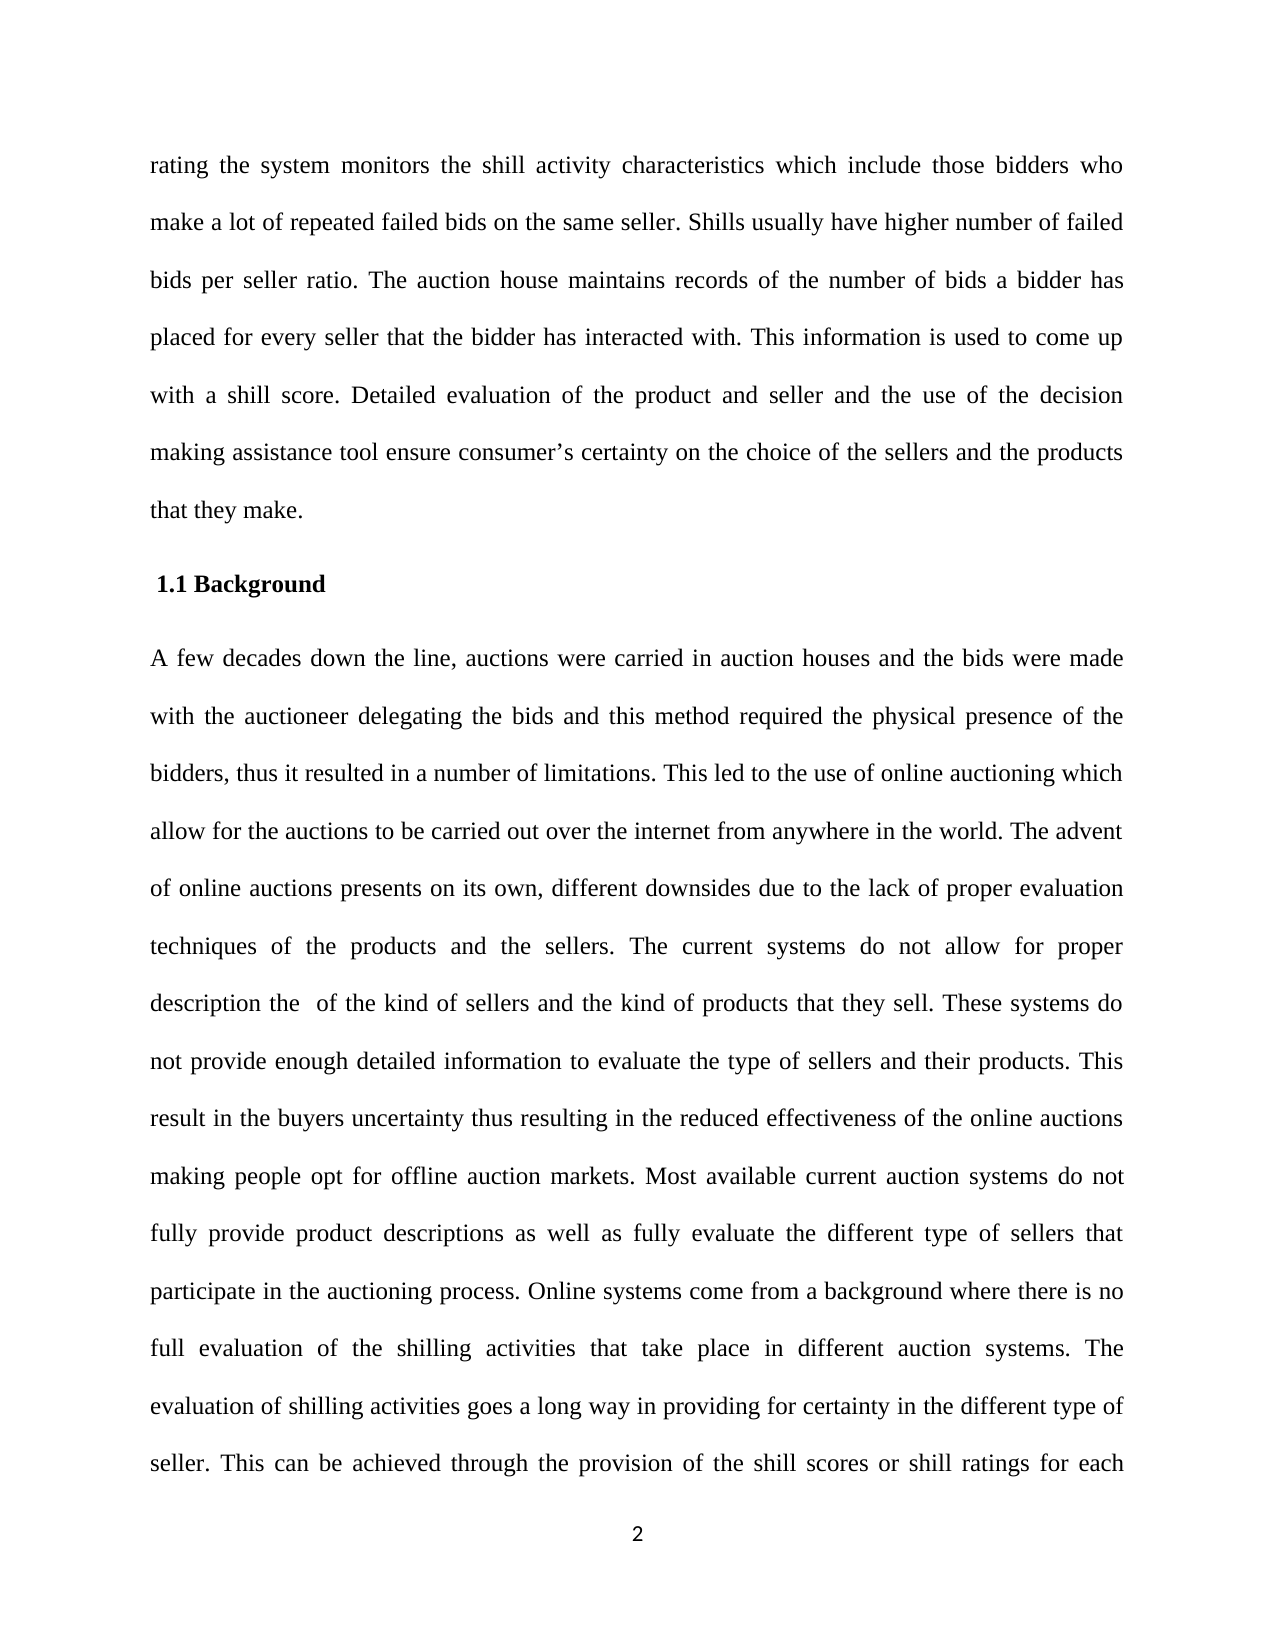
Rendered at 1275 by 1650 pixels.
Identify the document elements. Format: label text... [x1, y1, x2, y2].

text 1.1 Background [150, 569, 1125, 598]
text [150, 150, 1125, 524]
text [150, 643, 1125, 1477]
